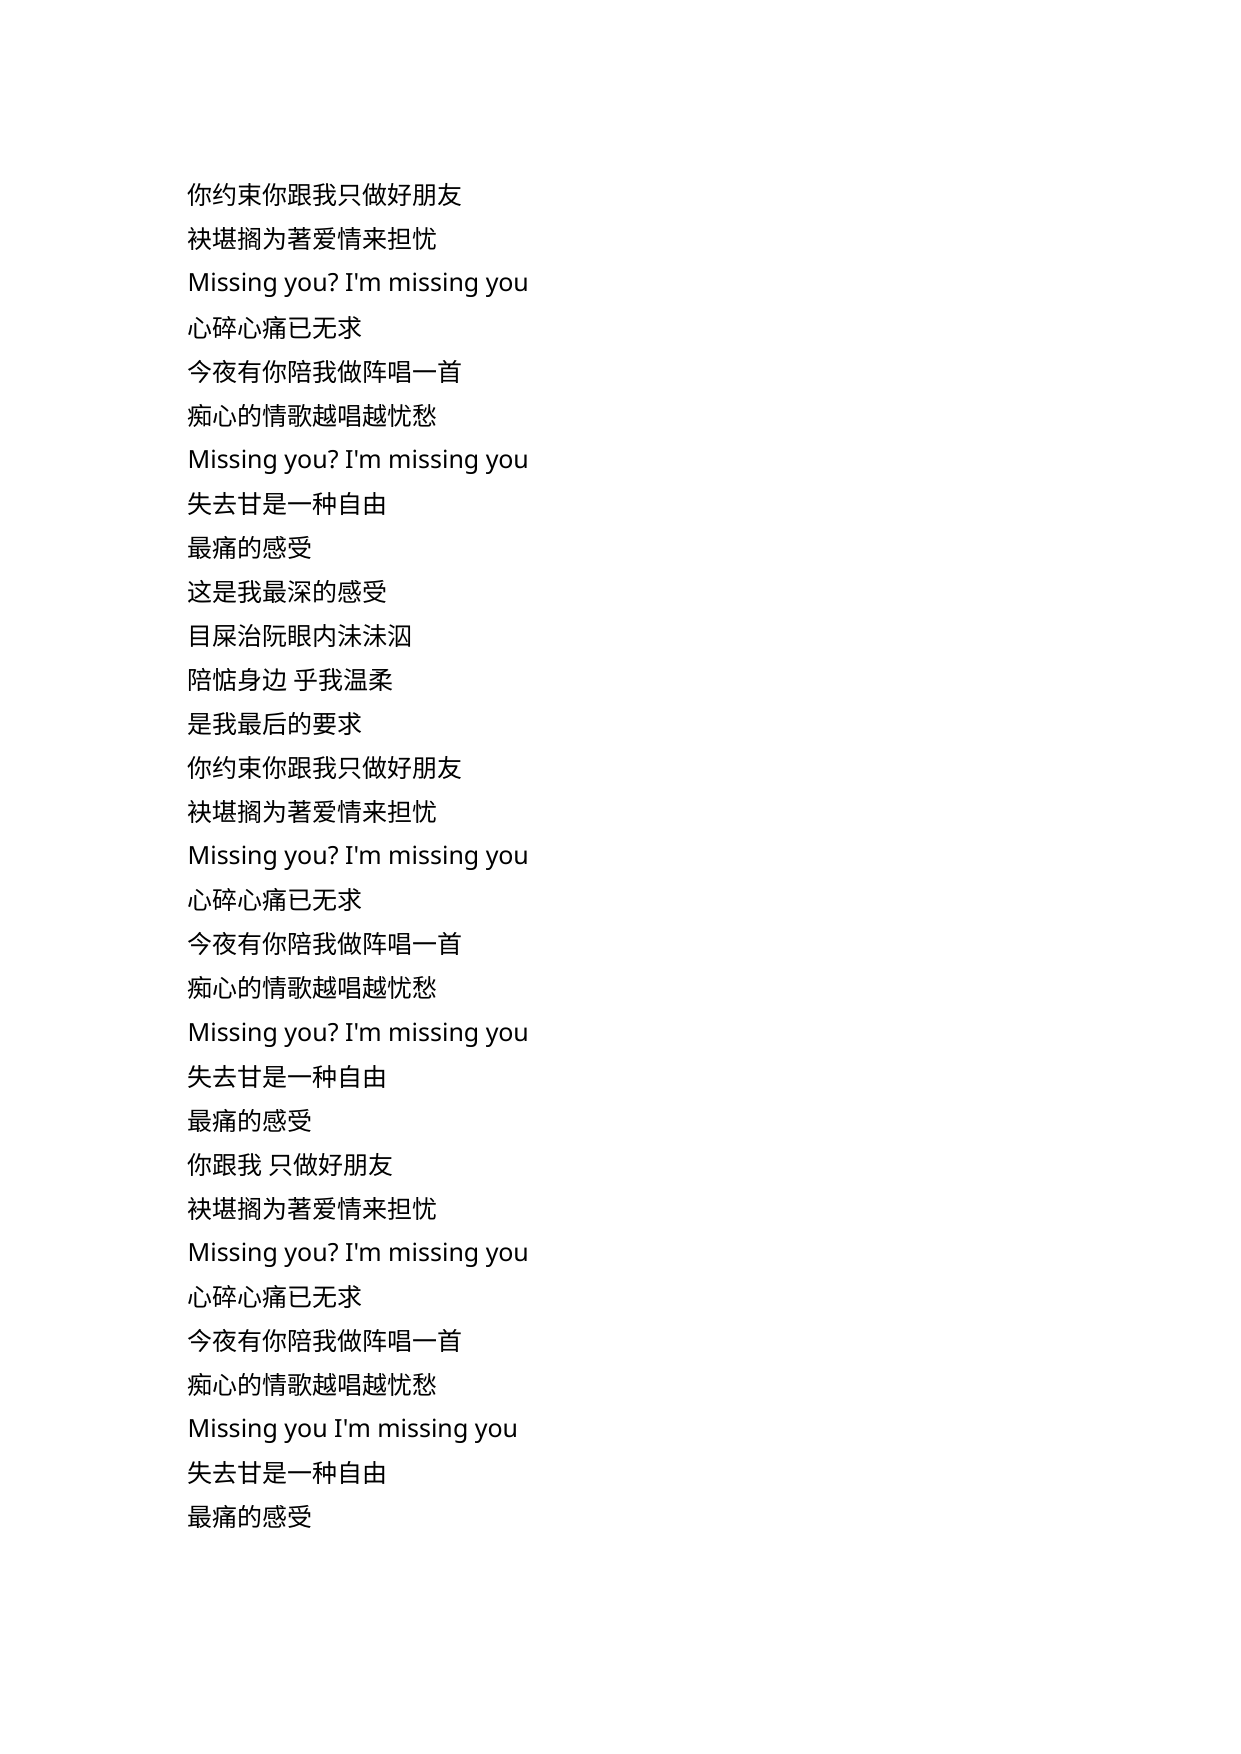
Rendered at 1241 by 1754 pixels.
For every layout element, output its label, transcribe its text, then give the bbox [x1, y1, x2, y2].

text Missing you? I'm missing you [187, 1229, 1053, 1273]
text 失去甘是一种自由 [187, 480, 1053, 524]
text 这是我最深的感受 [187, 568, 1053, 613]
text Missing you? I'm missing you [187, 260, 1053, 304]
text 最痛的感受 [187, 1494, 1053, 1538]
text Missing you I'm missing you [187, 1406, 1053, 1450]
text 陪惦身边 乎我温柔 [187, 657, 1053, 701]
text 目屎治阮眼内沬沬泅 [187, 613, 1053, 657]
text 失去甘是一种自由 [187, 1053, 1053, 1097]
text 今夜有你陪我做阵唱一首 [187, 921, 1053, 965]
text 袂堪搁为著爱情来担忧 [187, 1185, 1053, 1229]
text 你约束你跟我只做好朋友 [187, 172, 1053, 216]
text Missing you? I'm missing you [187, 833, 1053, 877]
text Missing you? I'm missing you [187, 436, 1053, 480]
text 袂堪搁为著爱情来担忧 [187, 216, 1053, 260]
text 痴心的情歌越唱越忧愁 [187, 392, 1053, 436]
text 心碎心痛已无求 [187, 1273, 1053, 1318]
text 失去甘是一种自由 [187, 1450, 1053, 1494]
text 心碎心痛已无求 [187, 304, 1053, 348]
text 痴心的情歌越唱越忧愁 [187, 1362, 1053, 1406]
text 心碎心痛已无求 [187, 877, 1053, 921]
text 今夜有你陪我做阵唱一首 [187, 1318, 1053, 1362]
text 你跟我 只做好朋友 [187, 1141, 1053, 1185]
text 今夜有你陪我做阵唱一首 [187, 348, 1053, 392]
text 最痛的感受 [187, 1097, 1053, 1141]
text 最痛的感受 [187, 524, 1053, 568]
text 袂堪搁为著爱情来担忧 [187, 789, 1053, 833]
text 痴心的情歌越唱越忧愁 [187, 965, 1053, 1009]
text 是我最后的要求 [187, 701, 1053, 745]
text Missing you? I'm missing you [187, 1009, 1053, 1053]
text 你约束你跟我只做好朋友 [187, 745, 1053, 789]
